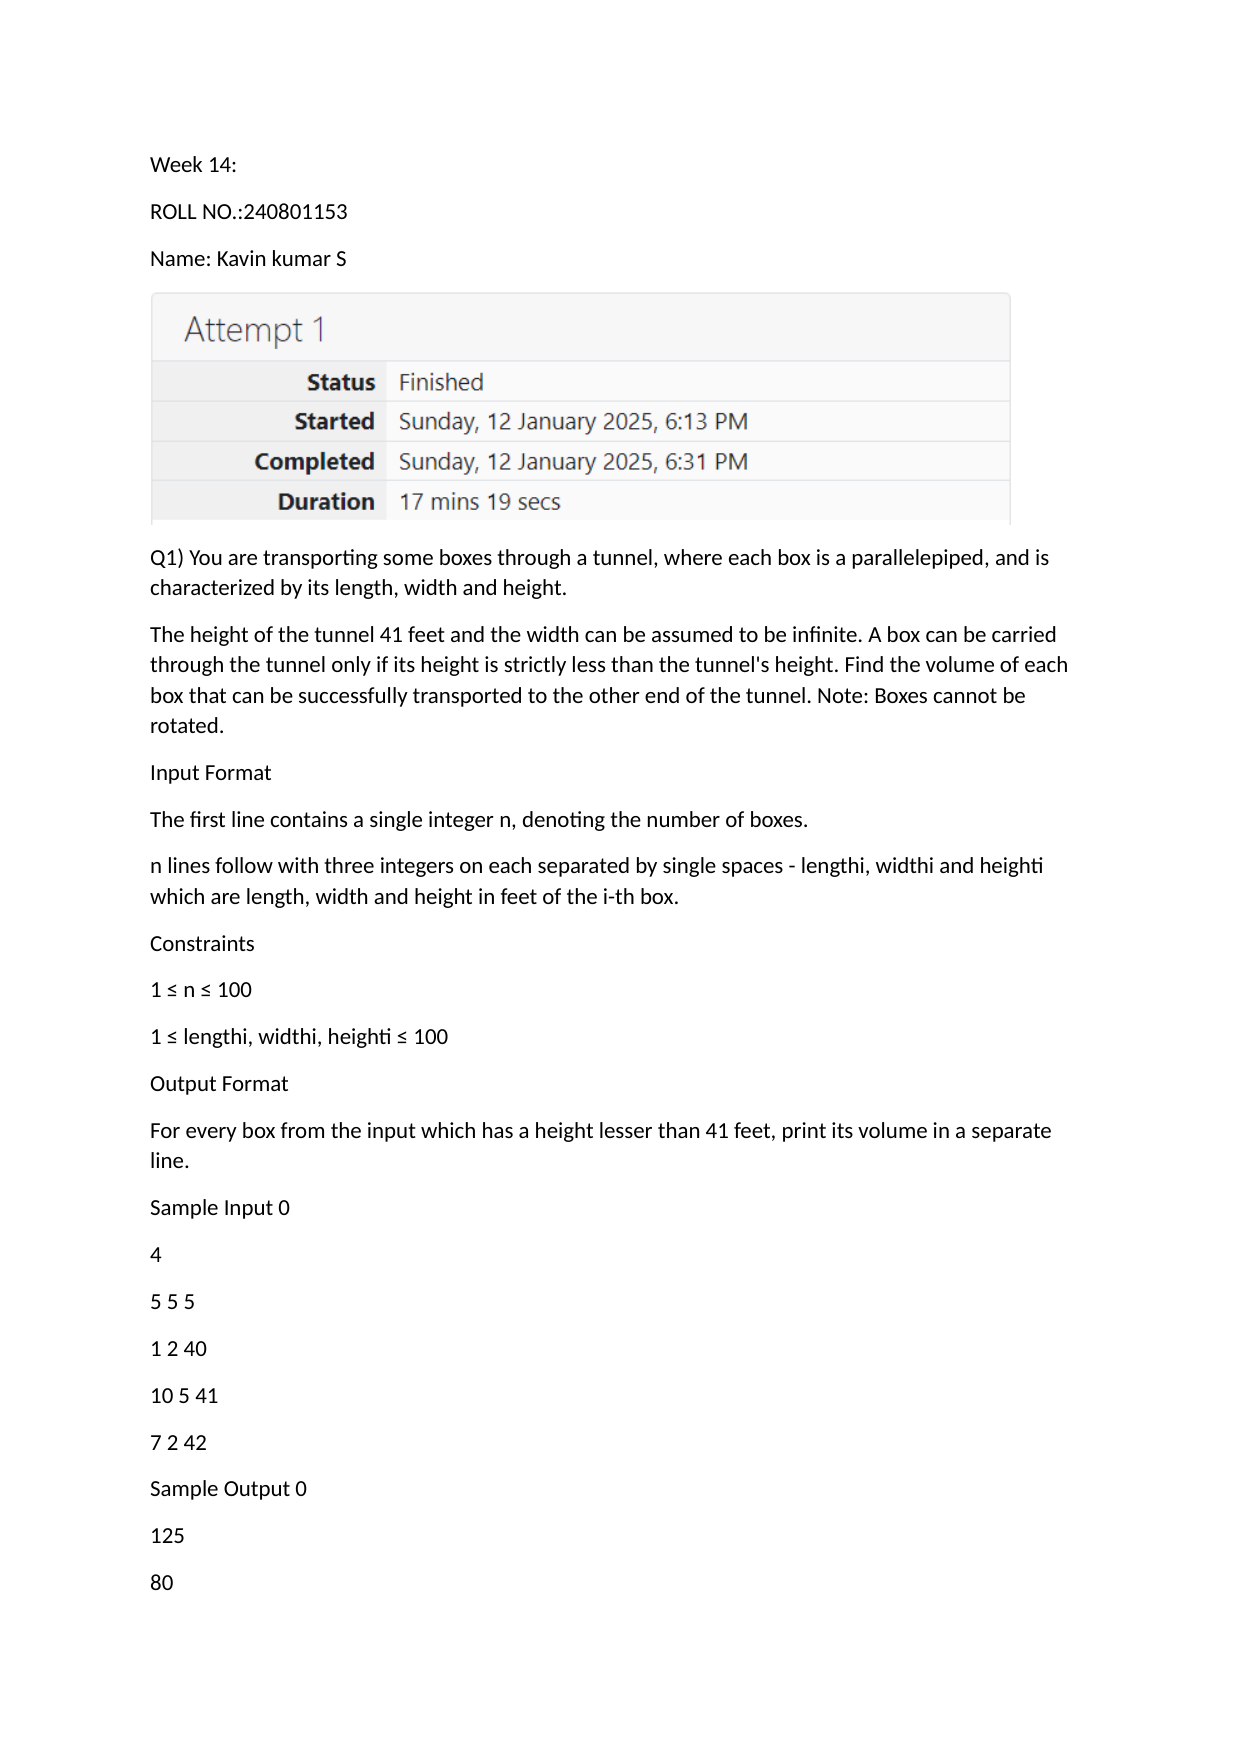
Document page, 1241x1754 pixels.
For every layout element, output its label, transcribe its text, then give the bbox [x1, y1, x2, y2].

text 1 ≤ n ≤ 100 [150, 976, 1090, 1003]
text 125 [150, 1521, 1090, 1549]
text ROLL NO.:240801153 [150, 197, 1090, 225]
text The first line contains a single integer n, denoting the number of boxes. [150, 805, 1090, 833]
text Name: Kavin kumar S [150, 244, 1090, 272]
text Sample Input 0 [150, 1193, 1090, 1221]
text Output Format [150, 1069, 1090, 1097]
text Sample Output 0 [150, 1474, 1090, 1502]
text Q1) You are transporting some boxes through a tunnel, where each box is a parallelepiped, and is characterized by its length, width and height. [150, 543, 1090, 601]
text 4 [150, 1240, 1090, 1268]
text For every box from the input which has a height lesser than 41 feet, print its volume in a separate line. [150, 1116, 1090, 1174]
text 5 5 5 [150, 1287, 1090, 1315]
text The height of the tunnel 41 feet and the width can be assumed to be infinite. A box can be carried through the tunnel only if its height is strictly less than the tunnel's height. Find the volume of each box that can be successfully transported to the other end of the tunnel. Note: Boxes cannot be rotated. [150, 620, 1090, 739]
text Constraints [150, 929, 1090, 957]
text Input Format [150, 758, 1090, 786]
text 80 [150, 1568, 1090, 1596]
text 7 2 42 [150, 1428, 1090, 1456]
text n lines follow with three integers on each separated by single spaces - lengthi, widthi and heighti which are length, width and height in feet of the i-th box. [150, 852, 1090, 910]
picture [150, 290, 1015, 525]
text 10 5 41 [150, 1381, 1090, 1409]
text Week 14: [150, 150, 1090, 178]
text 1 ≤ lengthi, widthi, heighti ≤ 100 [150, 1022, 1090, 1050]
text 1 2 40 [150, 1334, 1090, 1362]
